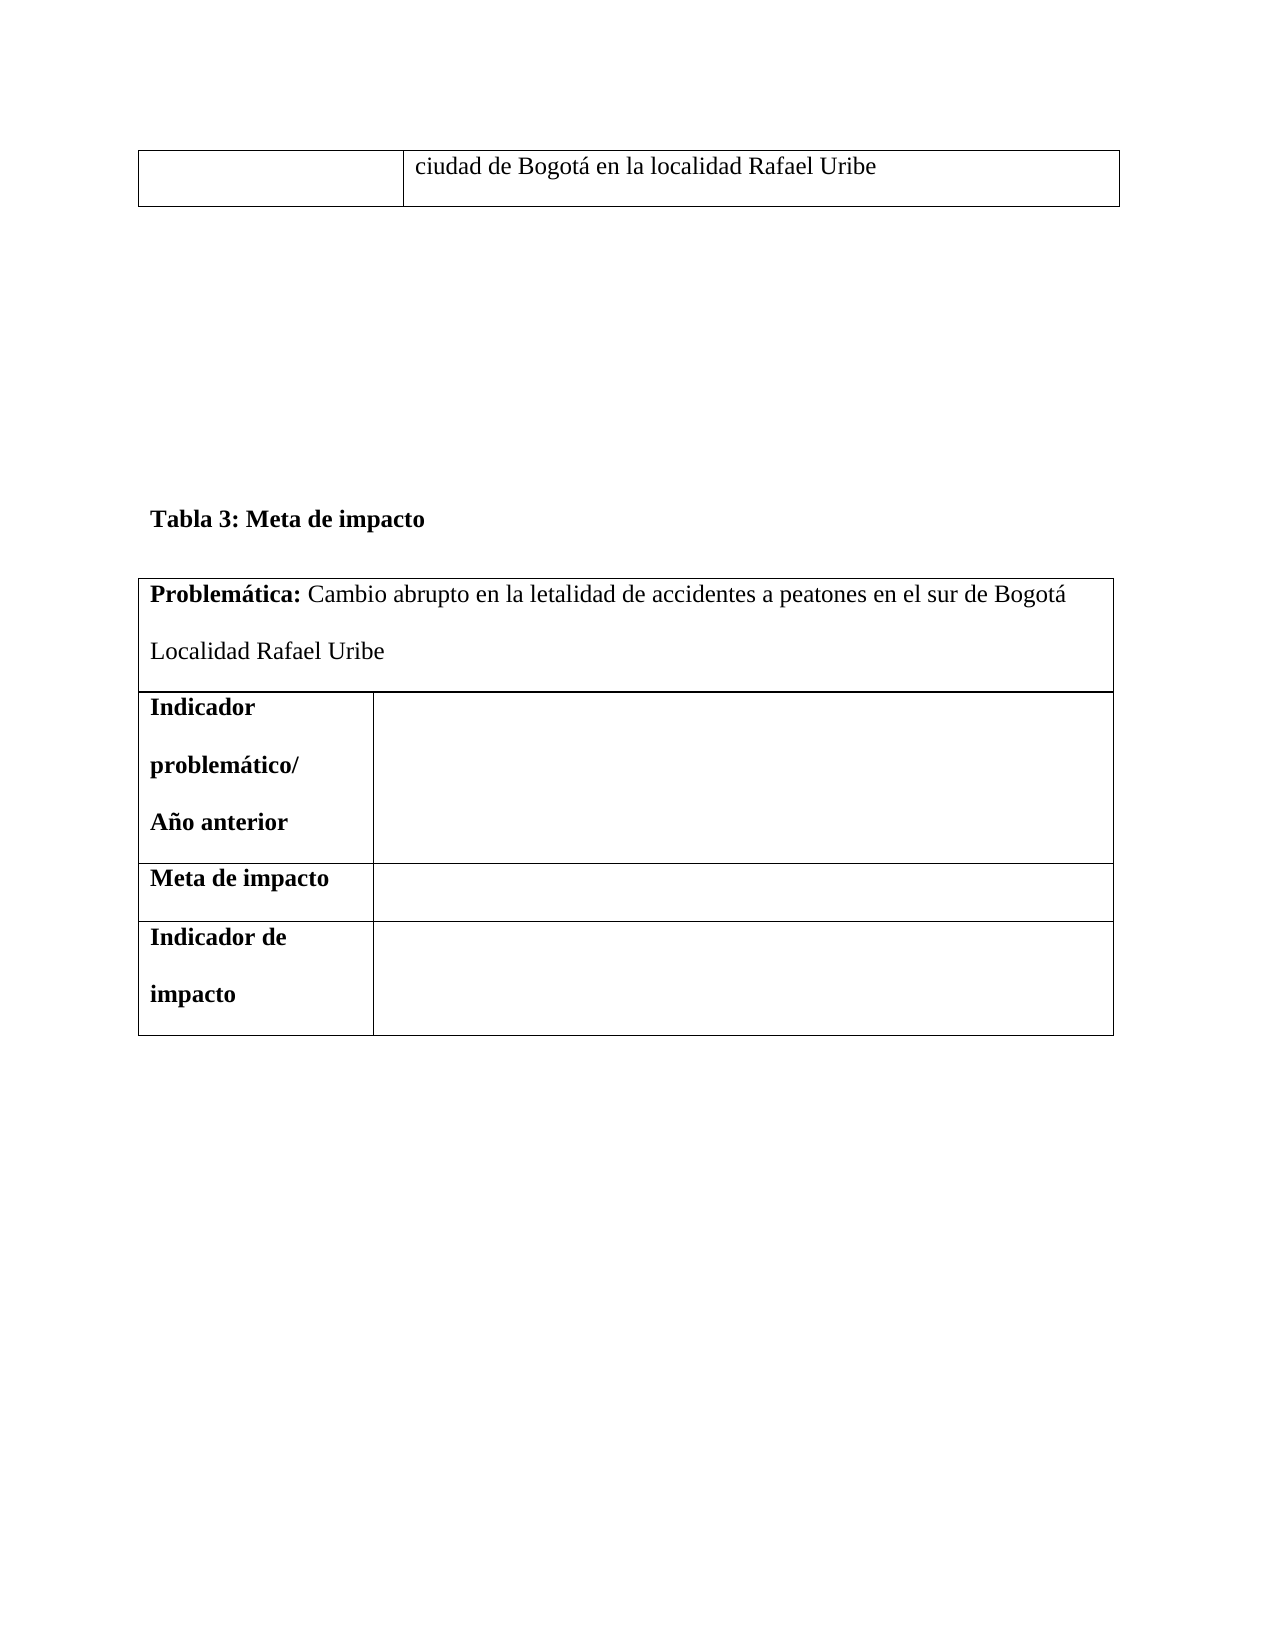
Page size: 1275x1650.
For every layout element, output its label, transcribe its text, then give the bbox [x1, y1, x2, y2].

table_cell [404, 151, 1119, 206]
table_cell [139, 151, 403, 206]
table_cell [374, 693, 1113, 862]
table_cell Indicador de impacto [139, 922, 373, 1034]
text Tabla 3: Meta de impacto [150, 504, 1125, 532]
table_cell Indicador problemático/ Año anterior [139, 693, 373, 862]
table_header Problemática: Cambio abrupto en la letalidad de accidentes a peatones en el sur de Bogotá Localidad Rafael Uribe [139, 579, 1113, 691]
table_cell [374, 864, 1113, 921]
table_cell Meta de impacto [139, 864, 373, 921]
table_cell [374, 922, 1113, 1034]
